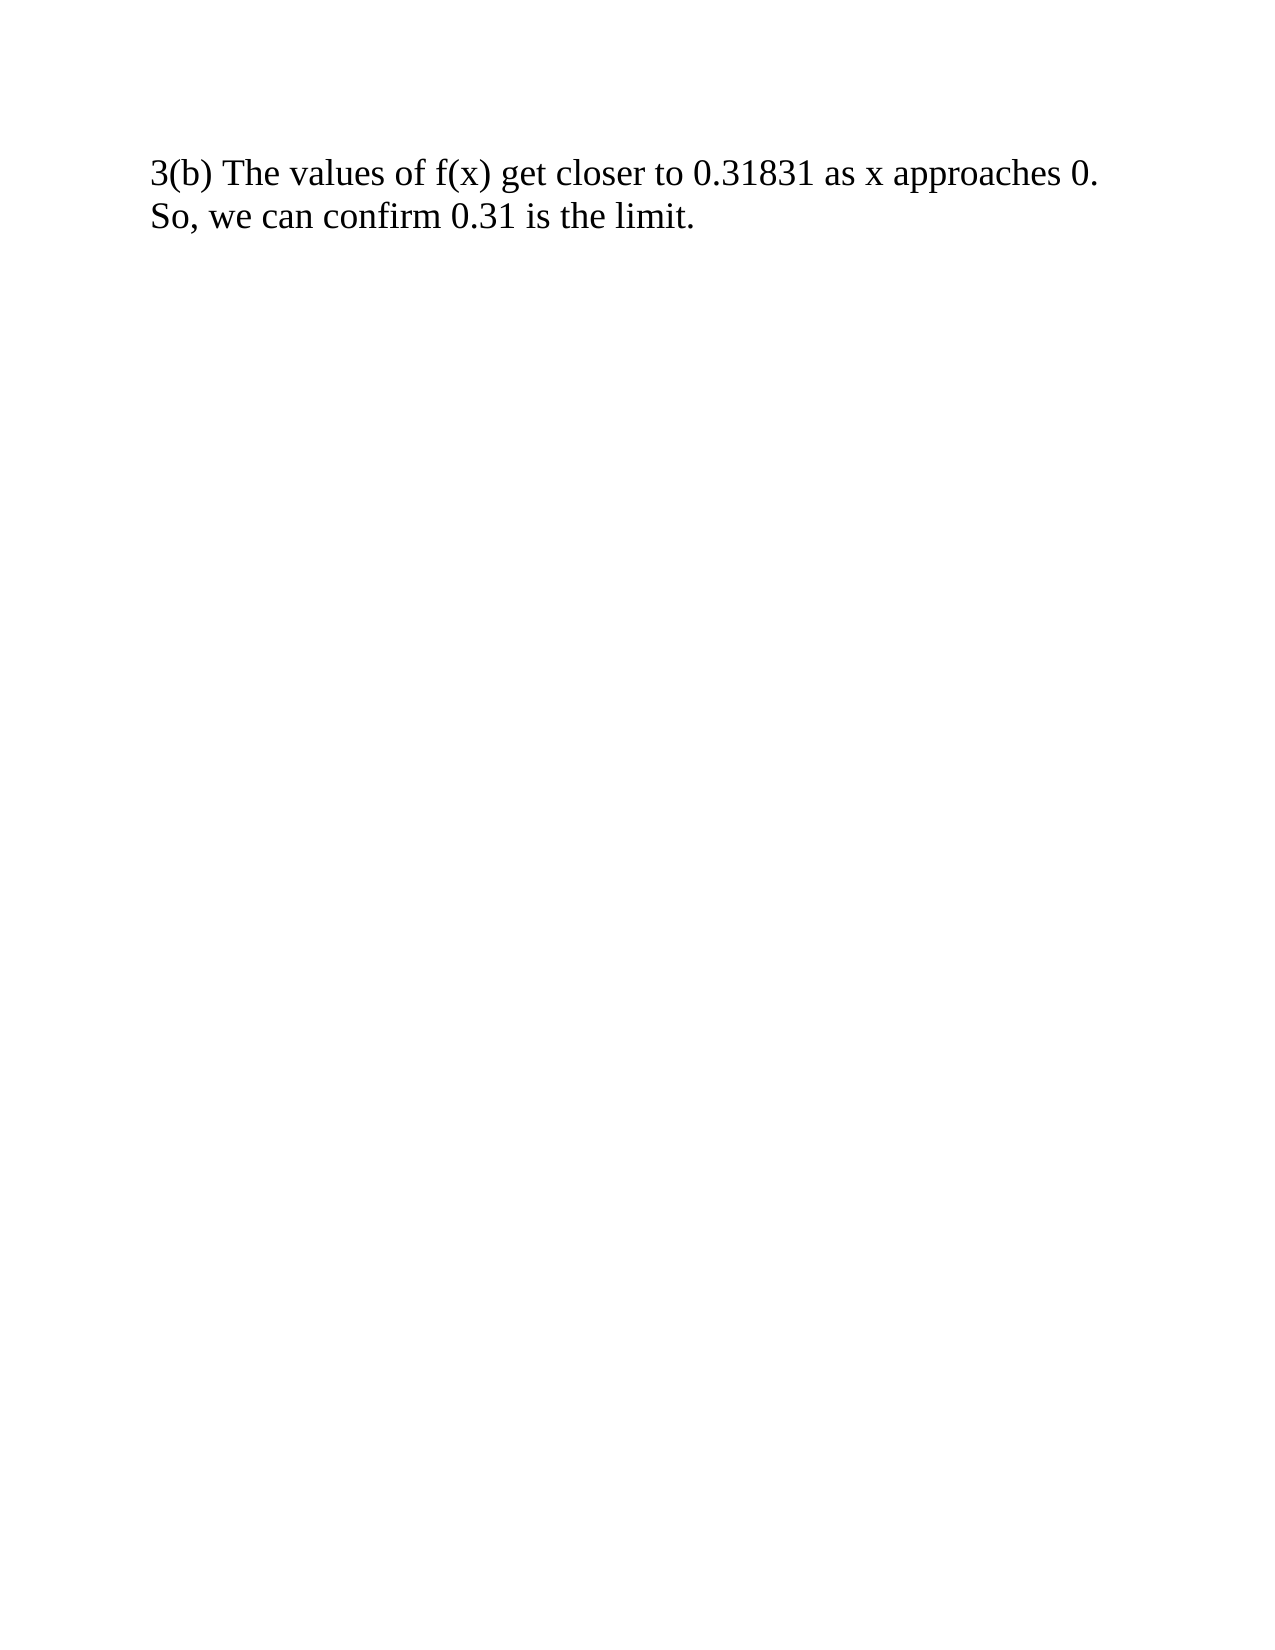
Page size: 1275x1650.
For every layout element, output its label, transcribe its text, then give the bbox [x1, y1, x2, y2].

text 3(b) The values of f(x) get closer to 0.31831 as x approaches 0. So, we can confirm 0.31 is the limit. [150, 150, 1125, 236]
